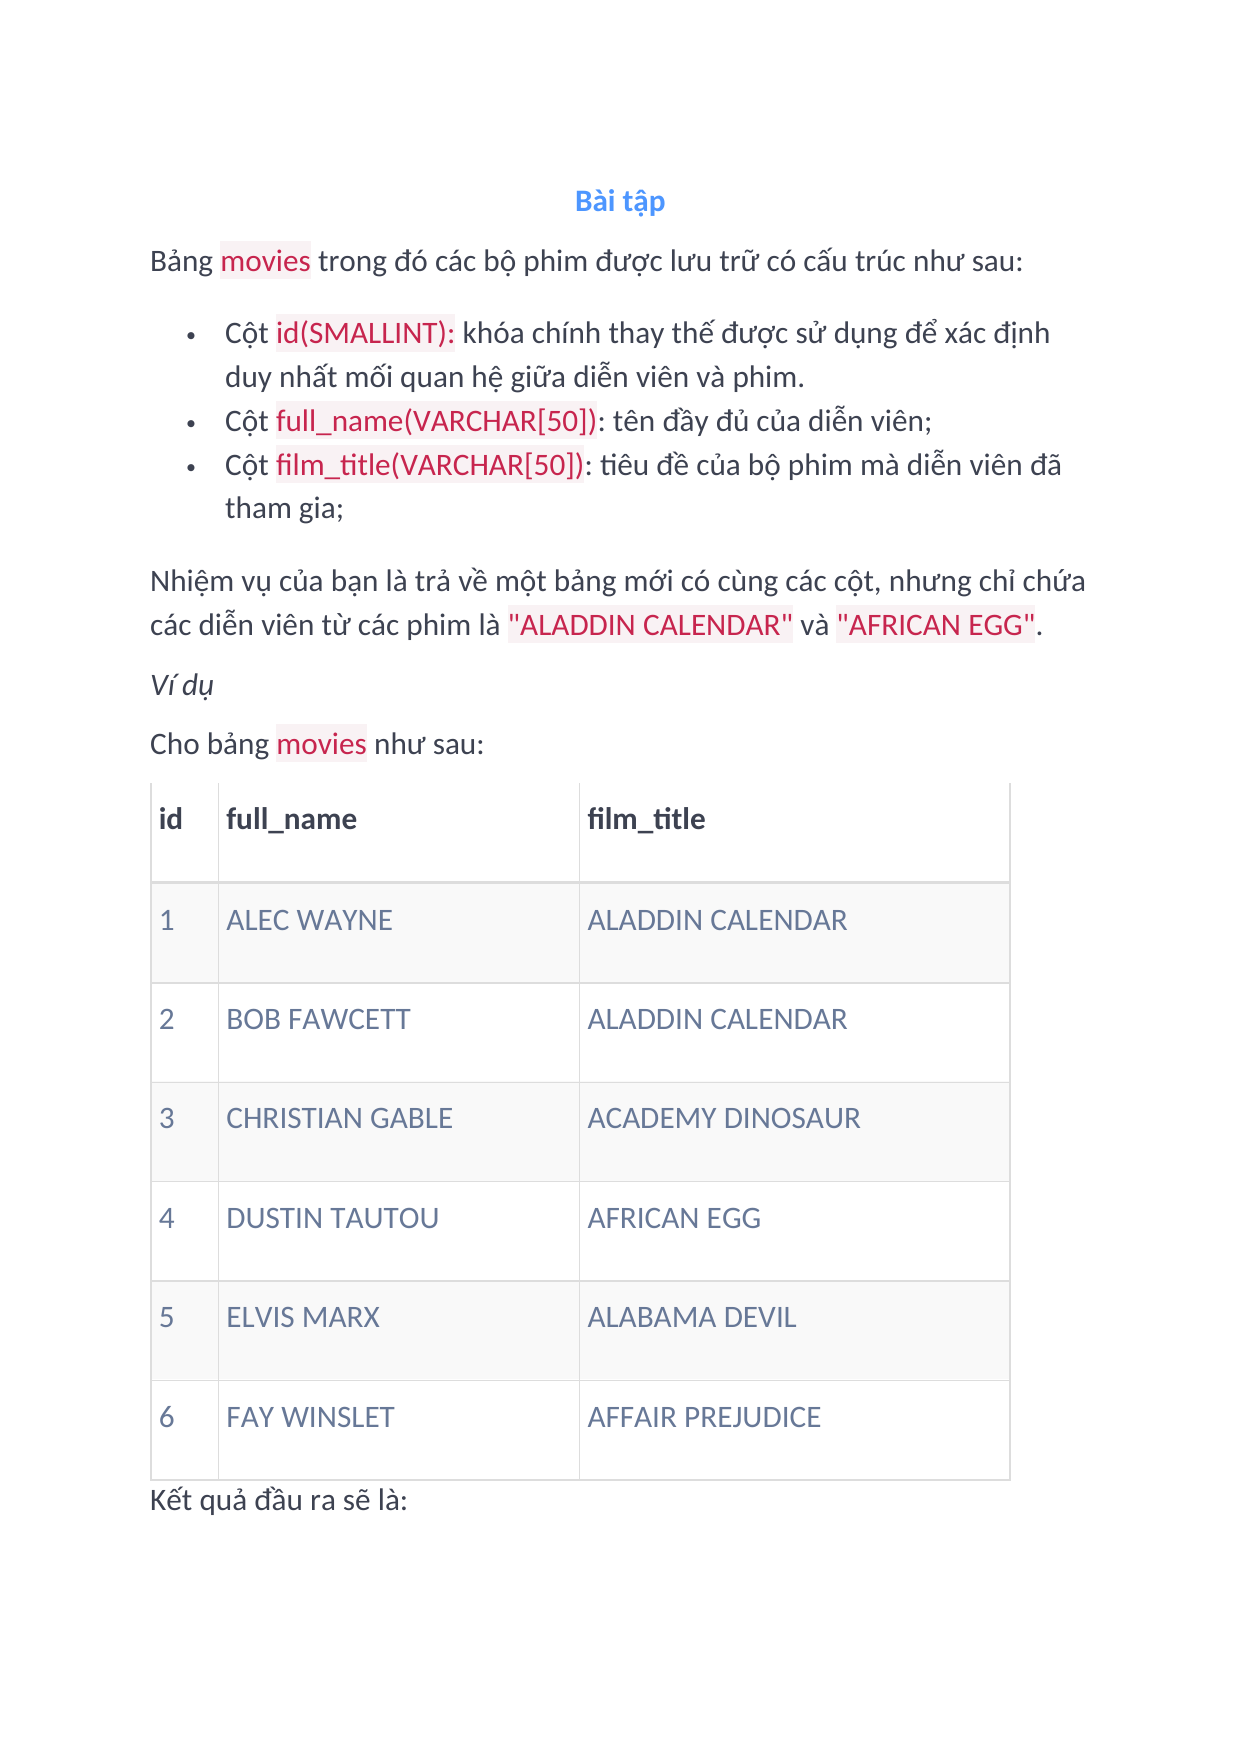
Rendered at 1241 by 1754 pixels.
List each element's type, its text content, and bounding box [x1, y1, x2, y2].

table_cell ALABAMA DEVIL [580, 1282, 1009, 1379]
table_cell 3 [152, 1083, 218, 1181]
table_cell BOB FAWCETT [219, 984, 579, 1081]
table_cell ALADDIN CALENDAR [580, 884, 1009, 982]
text Cho bảng movies như sau: [150, 724, 276, 762]
text Kết quả đầu ra sẽ là: [150, 1481, 1090, 1519]
table_cell AFRICAN EGG [580, 1182, 1009, 1280]
text Bảng movies trong đó các bộ phim được lưu trữ có cấu trúc như sau: [311, 241, 1090, 279]
table_cell 2 [152, 984, 218, 1081]
table_cell AFFAIR PREJUDICE [580, 1381, 1009, 1479]
table_header full_name [219, 783, 579, 881]
table_cell 1 [152, 884, 218, 982]
text Nhiệm vụ của bạn là trả về một bảng mới có cùng các cột, nhưng chỉ chứa các diễn viên từ các phim là "ALADDIN CALENDAR" và "AFRICAN EGG". [150, 561, 1090, 643]
table_cell 5 [152, 1282, 218, 1379]
table_cell ELVIS MARX [219, 1282, 579, 1379]
table_cell DUSTIN TAUTOU [219, 1182, 579, 1280]
list Cột full_name(VARCHAR[50]): tên đầy đủ của diễn viên; [597, 401, 1090, 439]
text Cho bảng movies như sau: [367, 724, 1090, 762]
table_header film_title [580, 783, 1009, 881]
table_cell ALADDIN CALENDAR [580, 984, 1009, 1081]
list Cột full_name(VARCHAR[50]): tên đầy đủ của diễn viên; [187, 401, 276, 439]
list Cột id(SMALLINT): khóa chính thay thế được sử dụng để xác định duy nhất mối quan hệ giữa diễn viên và phim. [187, 313, 1090, 395]
list Cột film_title(VARCHAR[50]): tiêu đề của bộ phim mà diễn viên đã tham gia; [187, 445, 1090, 527]
table_header id [152, 783, 218, 881]
subtitle Ví dụ [150, 664, 1090, 703]
table_cell CHRISTIAN GABLE [219, 1083, 579, 1181]
table_cell FAY WINSLET [219, 1381, 579, 1479]
text Bài tập [150, 181, 1090, 219]
table_cell ACADEMY DINOSAUR [580, 1083, 1009, 1181]
table_cell ALEC WAYNE [219, 884, 579, 982]
table_cell 4 [152, 1182, 218, 1280]
table_cell 6 [152, 1381, 218, 1479]
